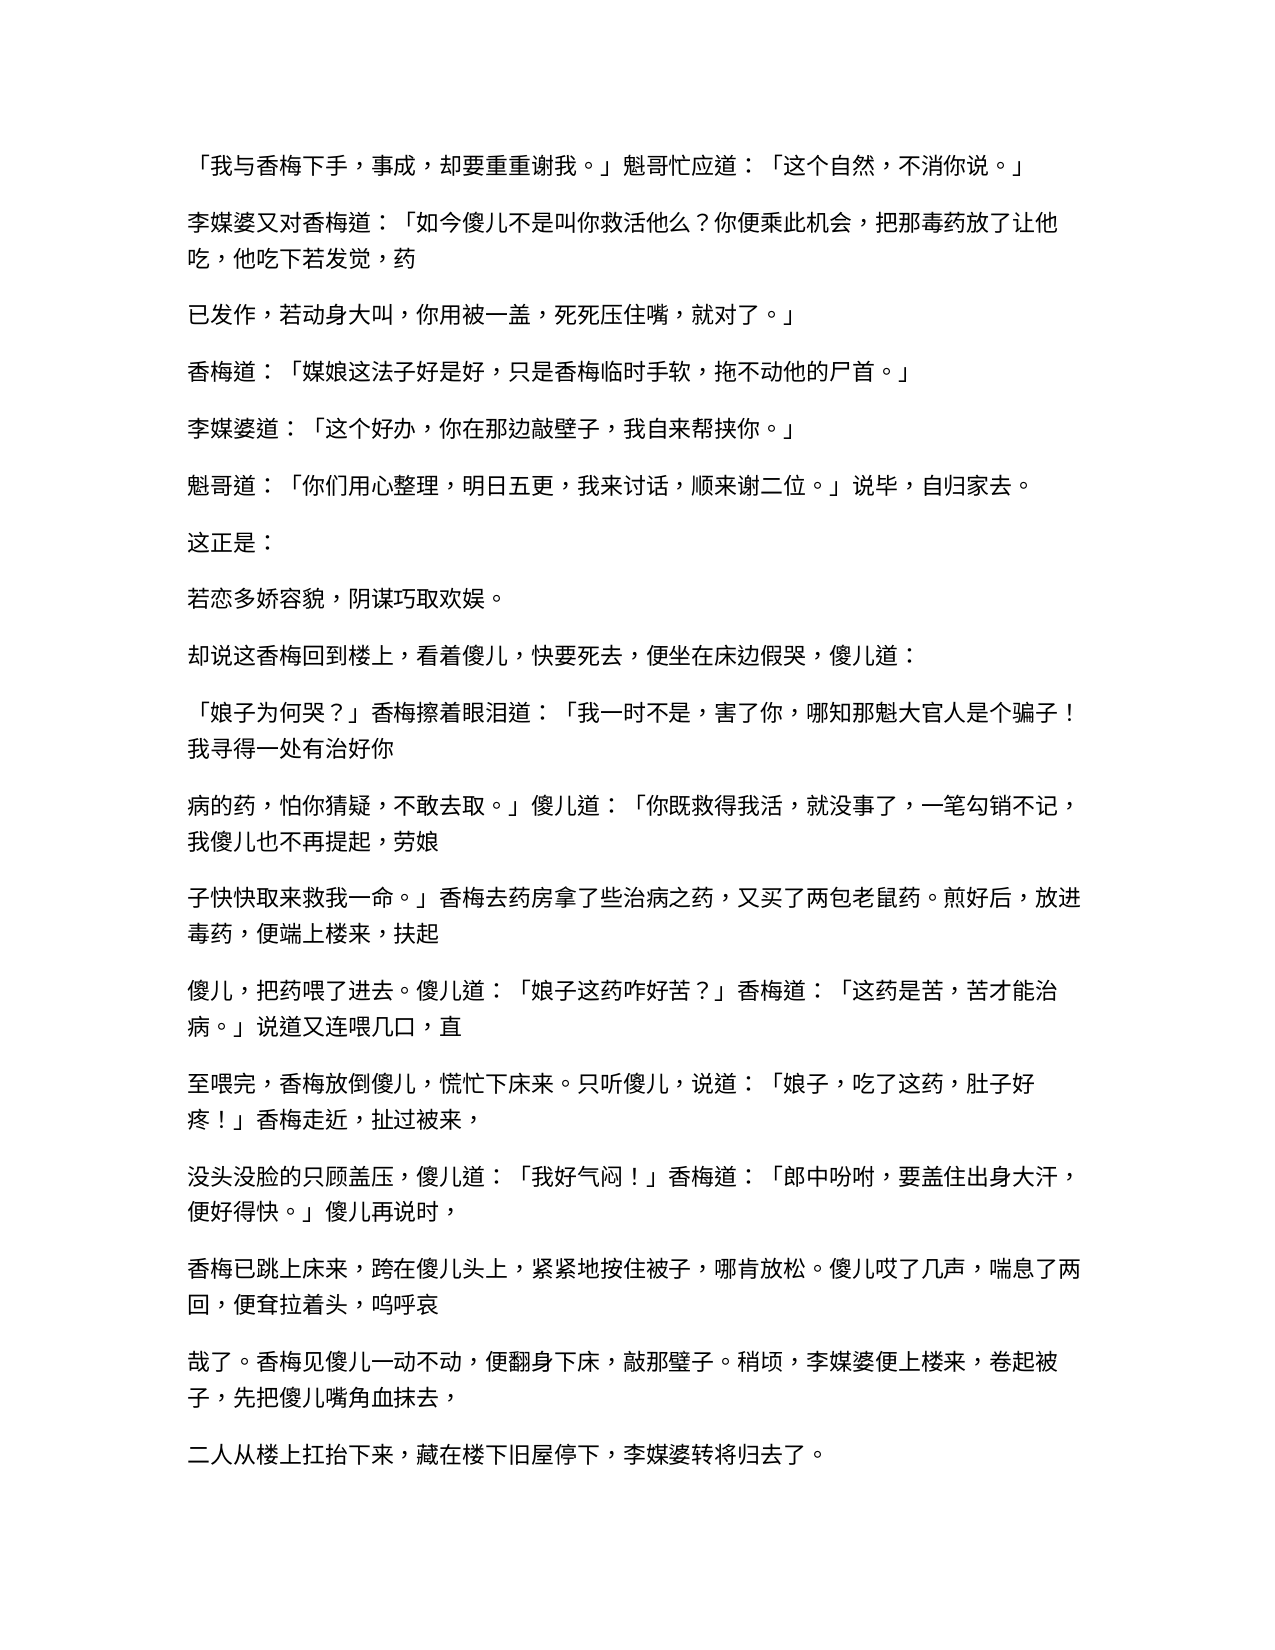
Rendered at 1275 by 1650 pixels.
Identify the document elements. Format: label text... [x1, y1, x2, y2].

text 至喂完，香梅放倒傻儿，慌忙下床来。只听傻儿，说道：「娘子，吃了这药，肚子好疼！」香梅走近，扯过被来， [187, 1068, 1087, 1135]
text 哉了。香梅见傻儿一动不动，便翻身下床，敲那璧子。稍顷，李媒婆便上楼来，卷起被子，先把傻儿嘴角血抹去， [187, 1346, 1087, 1413]
text 已发作，若动身大叫，你用被一盖，死死压住嘴，就对了。」 [187, 299, 1087, 331]
text 这正是： [187, 527, 1087, 558]
text 却说这香梅回到楼上，看着傻儿，快要死去，便坐在床边假哭，傻儿道： [187, 640, 1087, 671]
text 魁哥道：「你们用心整理，明日五更，我来讨话，顺来谢二位。」说毕，自归家去。 [187, 470, 1087, 501]
text 二人从楼上扛抬下来，藏在楼下旧屋停下，李媒婆转将归去了。 [187, 1438, 1087, 1470]
text 「我与香梅下手，事成，却要重重谢我。」魁哥忙应道：「这个自然，不消你说。」 [187, 150, 1087, 181]
text 没头没脸的只顾盖压，傻儿道：「我好气闷！」香梅道：「郎中吩咐，要盖住出身大汗，便好得快。」傻儿再说时， [187, 1160, 1087, 1228]
text 傻儿，把药喂了进去。傻儿道：「娘子这药咋好苦？」香梅道：「这药是苦，苦才能治病。」说道又连喂几口，直 [187, 975, 1087, 1042]
text 香梅已跳上床来，跨在傻儿头上，紧紧地按住被子，哪肯放松。傻儿哎了几声，喘息了两回，便耷拉着头，呜呼哀 [187, 1253, 1087, 1320]
text 病的药，怕你猜疑，不敢去取。」傻儿道：「你既救得我活，就没事了，一笔勾销不记，我傻儿也不再提起，劳娘 [187, 789, 1087, 857]
text 香梅道：「媒娘这法子好是好，只是香梅临时手软，拖不动他的尸首。」 [187, 356, 1087, 387]
text 李媒婆道：「这个好办，你在那边敲壁子，我自来帮挟你。」 [187, 413, 1087, 444]
text 「娘子为何哭？」香梅擦着眼泪道：「我一时不是，害了你，哪知那魁大官人是个骗子！我寻得一处有治好你 [187, 697, 1087, 764]
text 子快快取来救我一命。」香梅去药房拿了些治病之药，又买了两包老鼠药。煎好后，放进毒药，便端上楼来，扶起 [187, 882, 1087, 949]
text 若恋多娇容貌，阴谋巧取欢娱。 [187, 583, 1087, 614]
text 李媒婆又对香梅道：「如今傻儿不是叫你救活他么？你便乘此机会，把那毒药放了让他吃，他吃下若发觉，药 [187, 207, 1087, 274]
